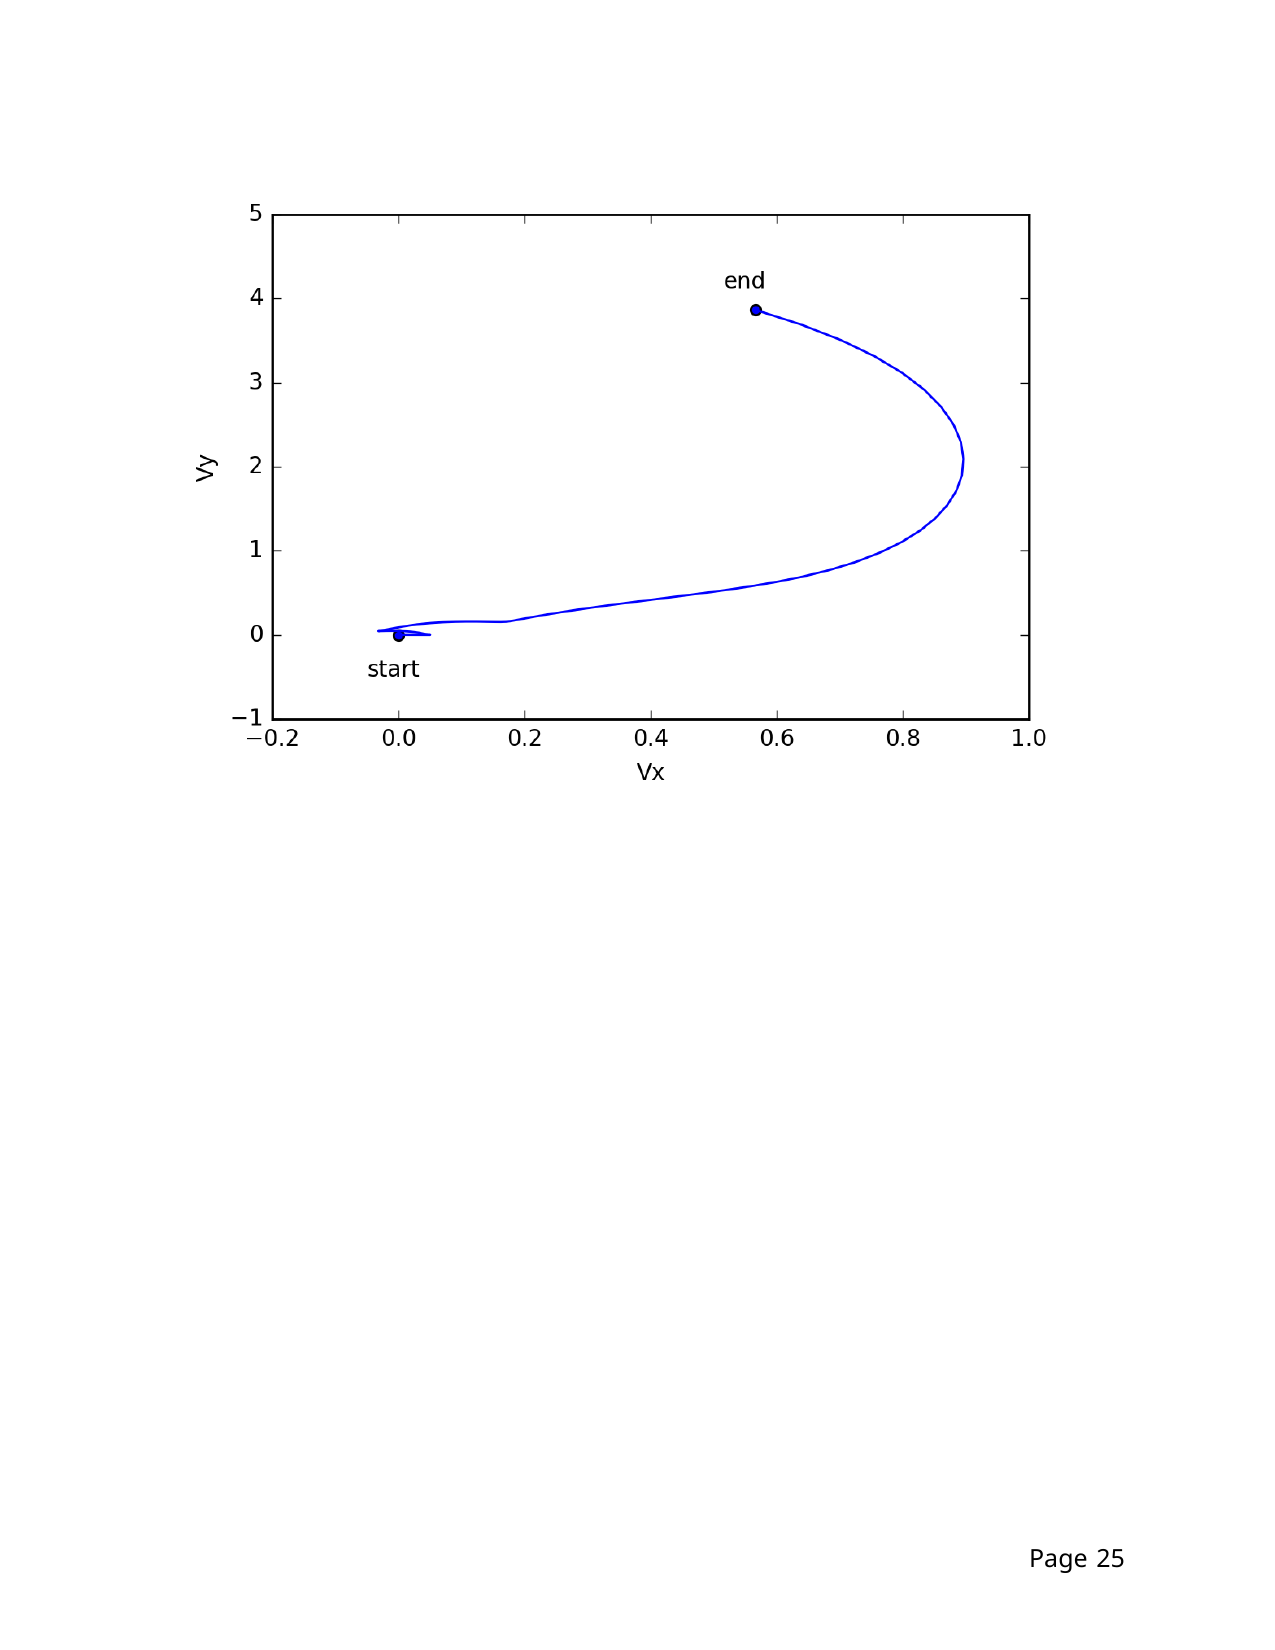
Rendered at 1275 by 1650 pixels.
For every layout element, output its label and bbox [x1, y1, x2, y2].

picture [150, 150, 1125, 800]
